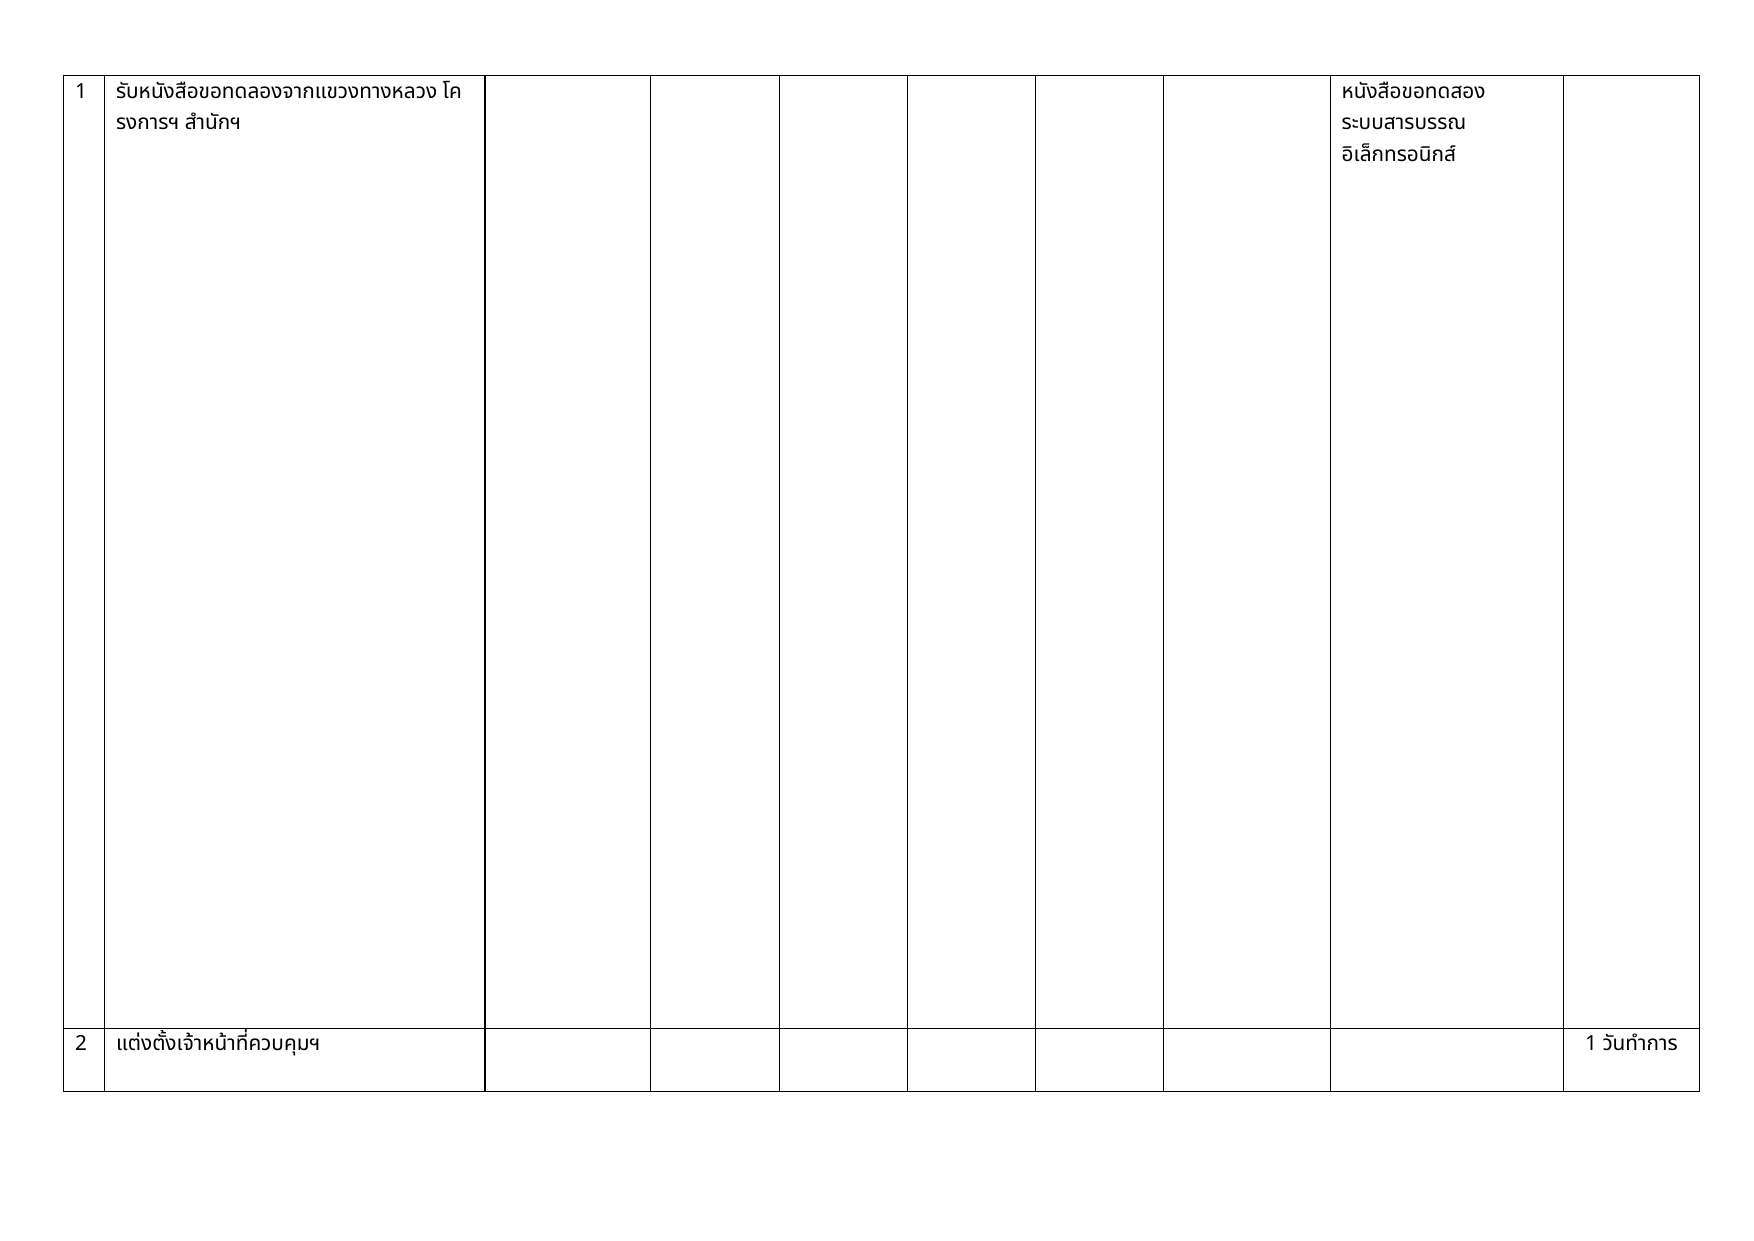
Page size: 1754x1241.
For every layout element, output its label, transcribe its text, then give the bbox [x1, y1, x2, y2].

table_cell รับหนังสือขอทดลองจากแขวงทางหลวง โครงการฯ สำนักฯ [105, 76, 484, 1027]
table_cell [486, 76, 650, 1027]
table_cell [1564, 76, 1699, 1027]
table_cell [651, 76, 779, 1027]
table_cell [780, 1029, 907, 1091]
table_cell 1 [64, 76, 104, 1027]
table_cell แต่งตั้งเจ้าหน้าที่ควบคุมฯ [105, 1029, 484, 1091]
table_cell [1331, 1029, 1563, 1091]
table_cell [651, 1029, 779, 1091]
table_cell [1164, 1029, 1330, 1091]
table_cell [908, 1029, 1035, 1091]
table_cell [1036, 1029, 1163, 1091]
table_cell [908, 76, 1035, 1027]
table_cell [1164, 76, 1330, 1027]
table_cell หนังสือขอทดสอง ระบบสารบรรณอิเล็กทรอนิกส์ [1331, 76, 1563, 1027]
table_cell [1036, 76, 1163, 1027]
table_cell [486, 1029, 650, 1091]
table_cell 2 [64, 1029, 104, 1091]
table_cell [780, 76, 907, 1027]
table_cell 1 วันทำการ [1564, 1029, 1699, 1091]
